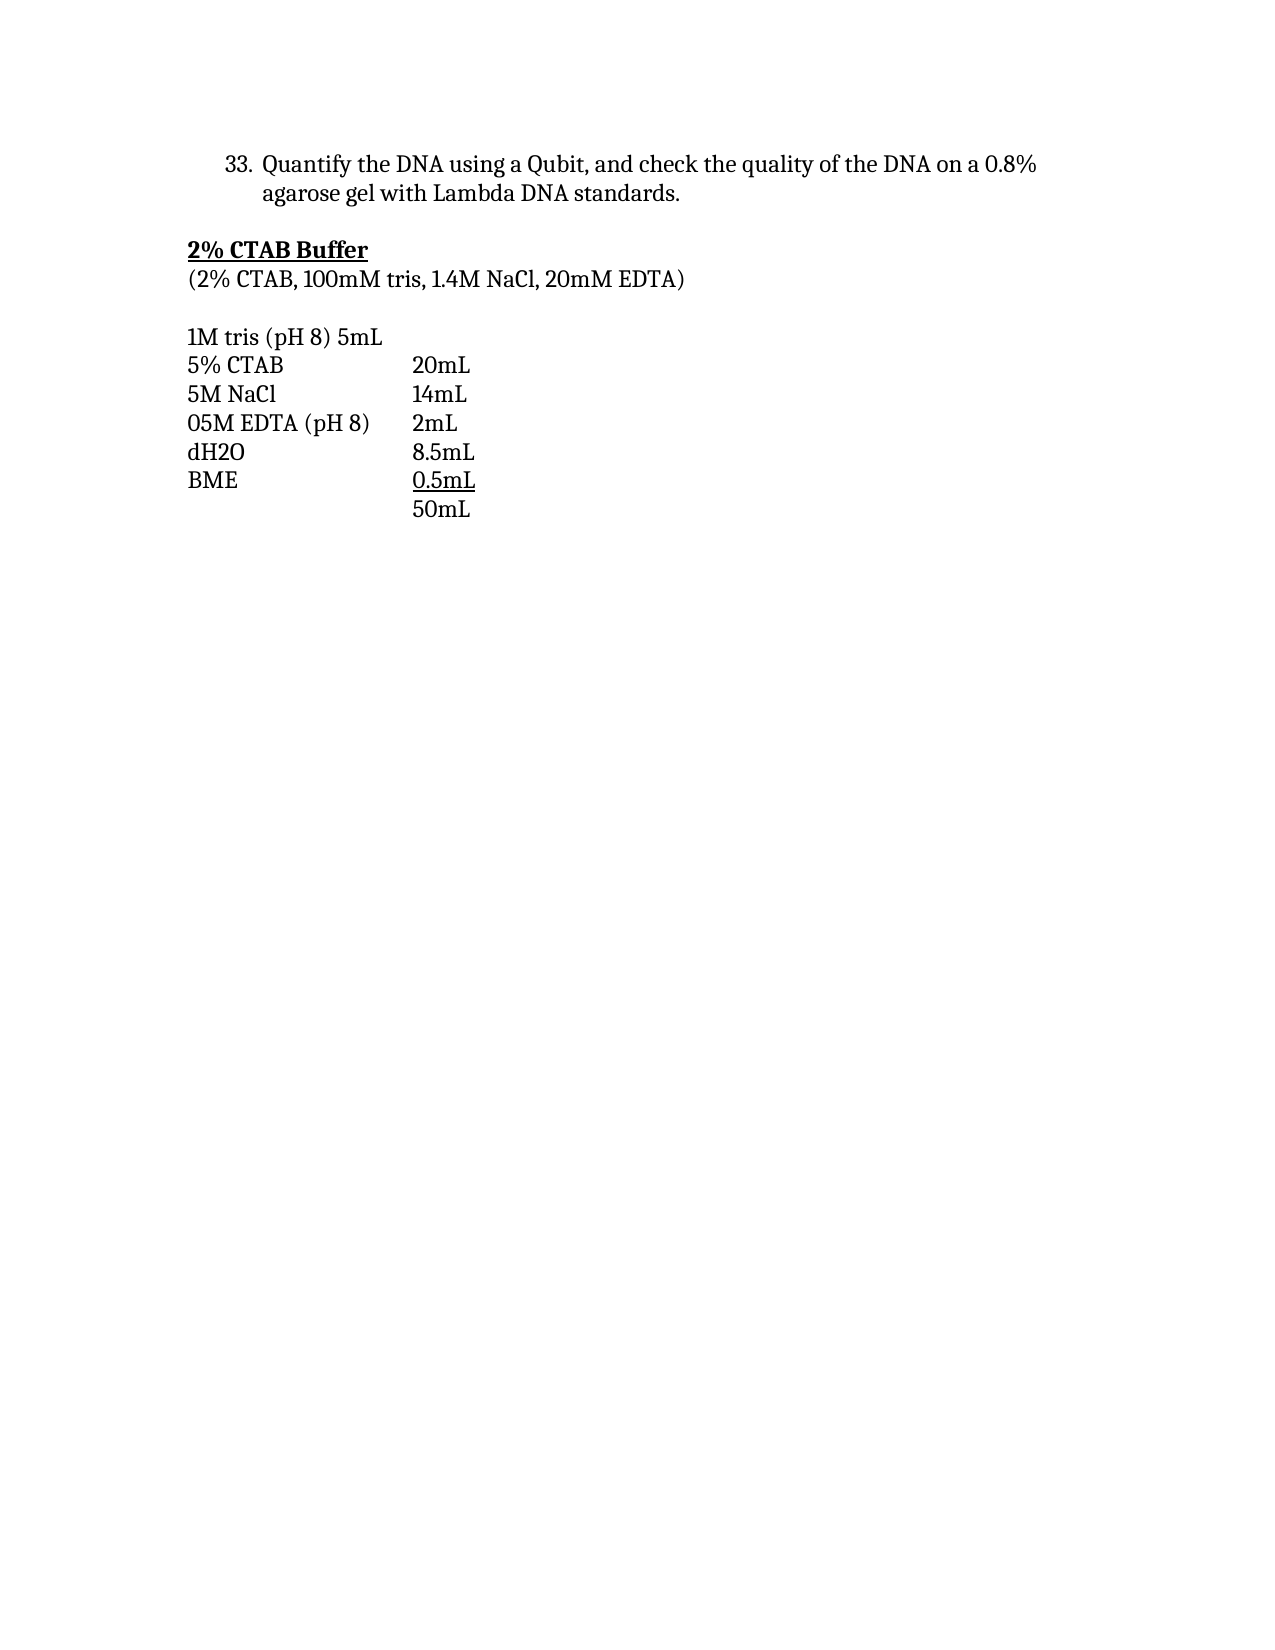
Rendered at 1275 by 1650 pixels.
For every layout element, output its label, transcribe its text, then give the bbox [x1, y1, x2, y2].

text 05M EDTA (pH 8) 2mL [187, 409, 1087, 437]
text (2% CTAB, 100mM tris, 1.4M NaCl, 20mM EDTA) [187, 265, 1087, 294]
text dH2O 8.5mL [187, 437, 1087, 466]
text 2% CTAB Buffer [187, 236, 1087, 265]
text 50mL [187, 495, 1087, 524]
text 1M tris (pH 8) 5mL [187, 322, 1087, 351]
text BME 0.5mL [187, 466, 1087, 495]
text 5% CTAB 20mL [187, 351, 1087, 380]
list Quantify the DNA using a Qubit, and check the quality of the DNA on a 0.8% agarose gel with Lambda DNA standards. [225, 150, 1087, 207]
text 5M NaCl 14mL [187, 380, 1087, 409]
